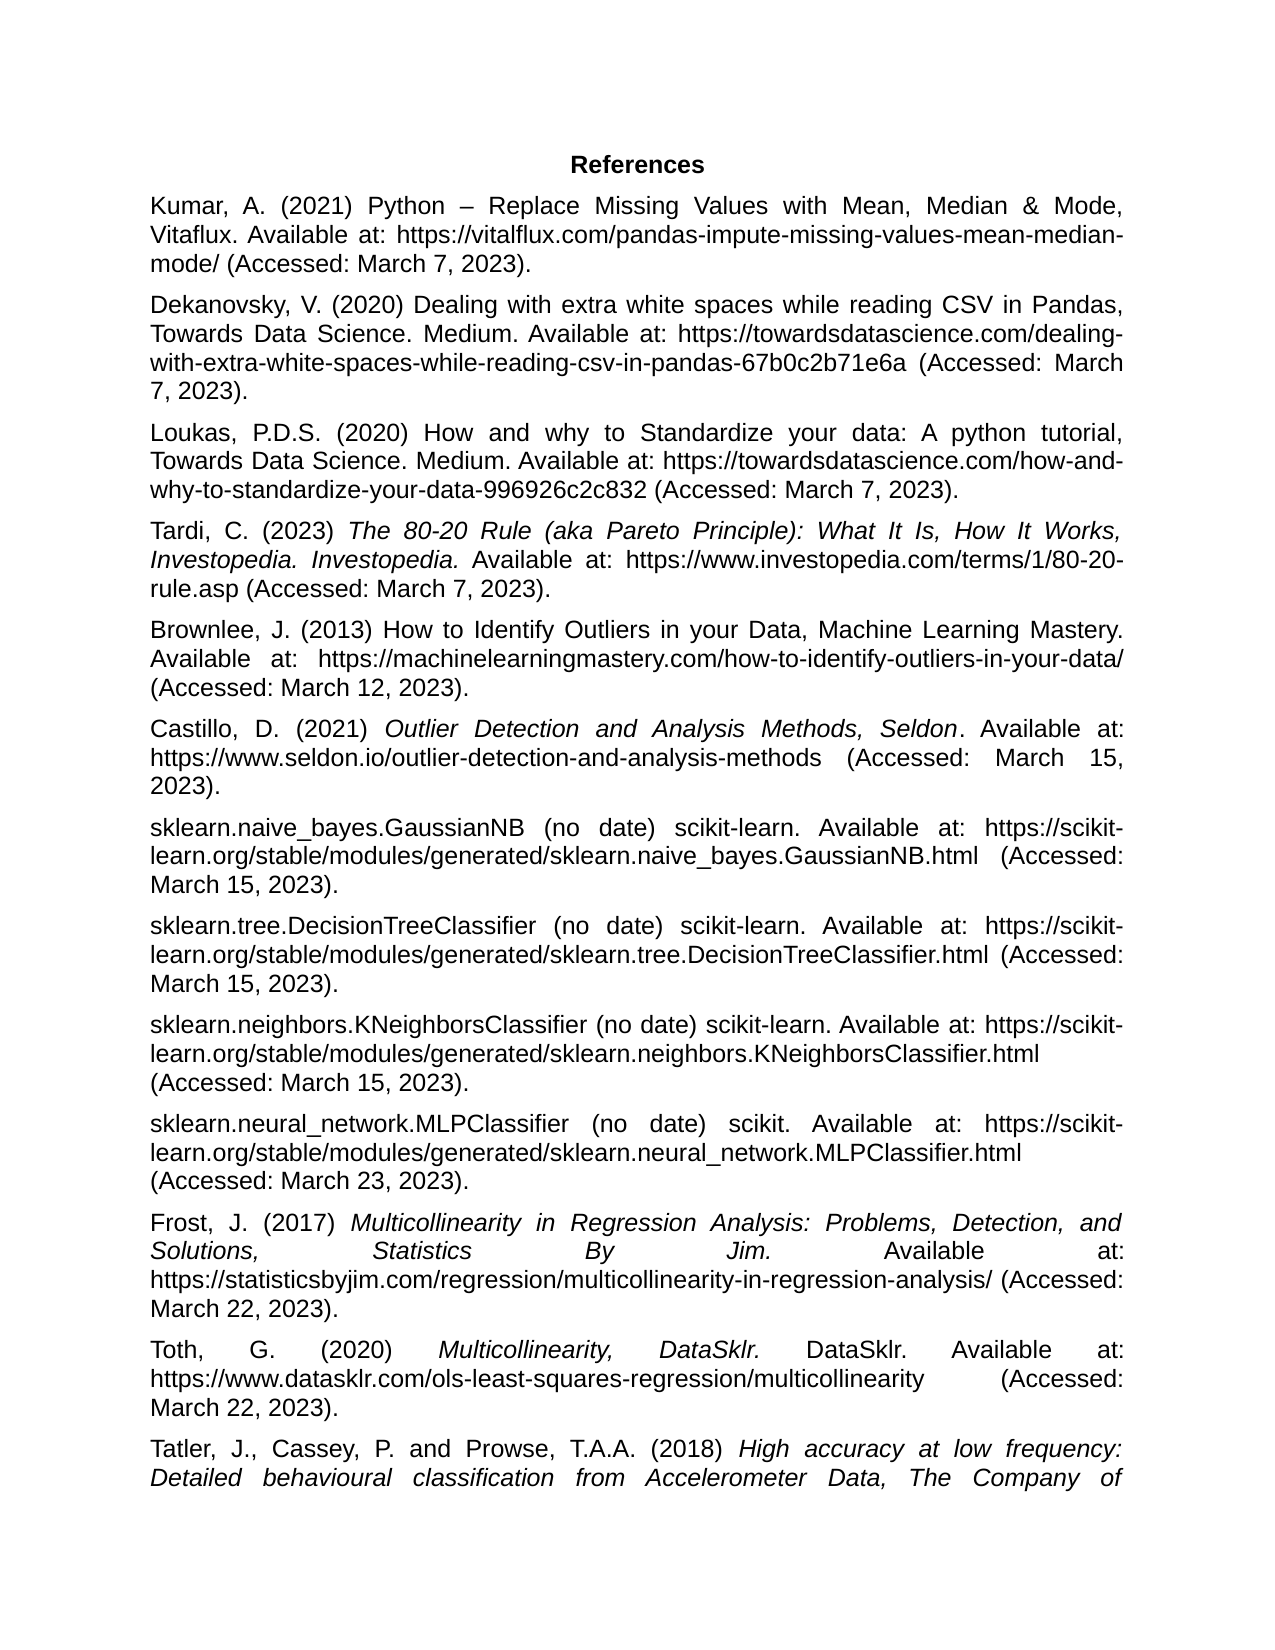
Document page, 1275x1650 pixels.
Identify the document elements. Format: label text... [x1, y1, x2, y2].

text Castillo, D. (2021) Outlier Detection and Analysis Methods, Seldon. Available at: https://www.seldon.io/outlier-detection-and-analysis-methods (Accessed: March 15, 2023). [150, 714, 1125, 800]
text sklearn.neural_network.MLPClassifier (no date) scikit. Available at: https://scikit-learn.org/stable/modules/generated/sklearn.neural_network.MLPClassifier.html (Accessed: March 23, 2023). [150, 1109, 1125, 1195]
text Kumar, A. (2021) Python – Replace Missing Values with Mean, Median & Mode, Vitaflux. Available at: https://vitalflux.com/pandas-impute-missing-values-mean-median-mode/ (Accessed: March 7, 2023). [150, 191, 1125, 277]
text sklearn.naive_bayes.GaussianNB (no date) scikit-learn. Available at: https://scikit-learn.org/stable/modules/generated/sklearn.naive_bayes.GaussianNB.html (Accessed: March 15, 2023). [150, 812, 1125, 899]
text Toth, G. (2020) Multicollinearity, DataSklr. DataSklr. Available at: https://www.datasklr.com/ols-least-squares-regression/multicollinearity (Accessed: March 22, 2023). [150, 1335, 1125, 1421]
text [150, 1434, 1125, 1491]
text Tardi, C. (2023) The 80-20 Rule (aka Pareto Principle): What It Is, How It Works, Investopedia. Investopedia. Available at: https://www.investopedia.com/terms/1/80-20-rule.asp (Accessed: March 7, 2023). [150, 516, 1125, 602]
text sklearn.neighbors.KNeighborsClassifier (no date) scikit-learn. Available at: https://scikit-learn.org/stable/modules/generated/sklearn.neighbors.KNeighborsClassifier.html (Accessed: March 15, 2023). [150, 1010, 1125, 1096]
text Dekanovsky, V. (2020) Dealing with extra white spaces while reading CSV in Pandas, Towards Data Science. Medium. Available at: https://towardsdatascience.com/dealing-with-extra-white-spaces-while-reading-csv-in-pandas-67b0c2b71e6a (Accessed: March 7, 2023). [150, 290, 1125, 405]
text sklearn.tree.DecisionTreeClassifier (no date) scikit-learn. Available at: https://scikit-learn.org/stable/modules/generated/sklearn.tree.DecisionTreeClassifier.html (Accessed: March 15, 2023). [150, 911, 1125, 997]
text Loukas, P.D.S. (2020) How and why to Standardize your data: A python tutorial, Towards Data Science. Medium. Available at: https://towardsdatascience.com/how-and-why-to-standardize-your-data-996926c2c832 (Accessed: March 7, 2023). [150, 417, 1125, 504]
text Frost, J. (2017) Multicollinearity in Regression Analysis: Problems, Detection, and Solutions, Statistics By Jim. Available at: https://statisticsbyjim.com/regression/multicollinearity-in-regression-analysis/ (Accessed: March 22, 2023). [150, 1207, 1125, 1322]
text Brownlee, J. (2013) How to Identify Outliers in your Data, Machine Learning Mastery. Available at: https://machinelearningmastery.com/how-to-identify-outliers-in-your-data/ (Accessed: March 12, 2023). [150, 615, 1125, 701]
text References [150, 150, 1125, 179]
